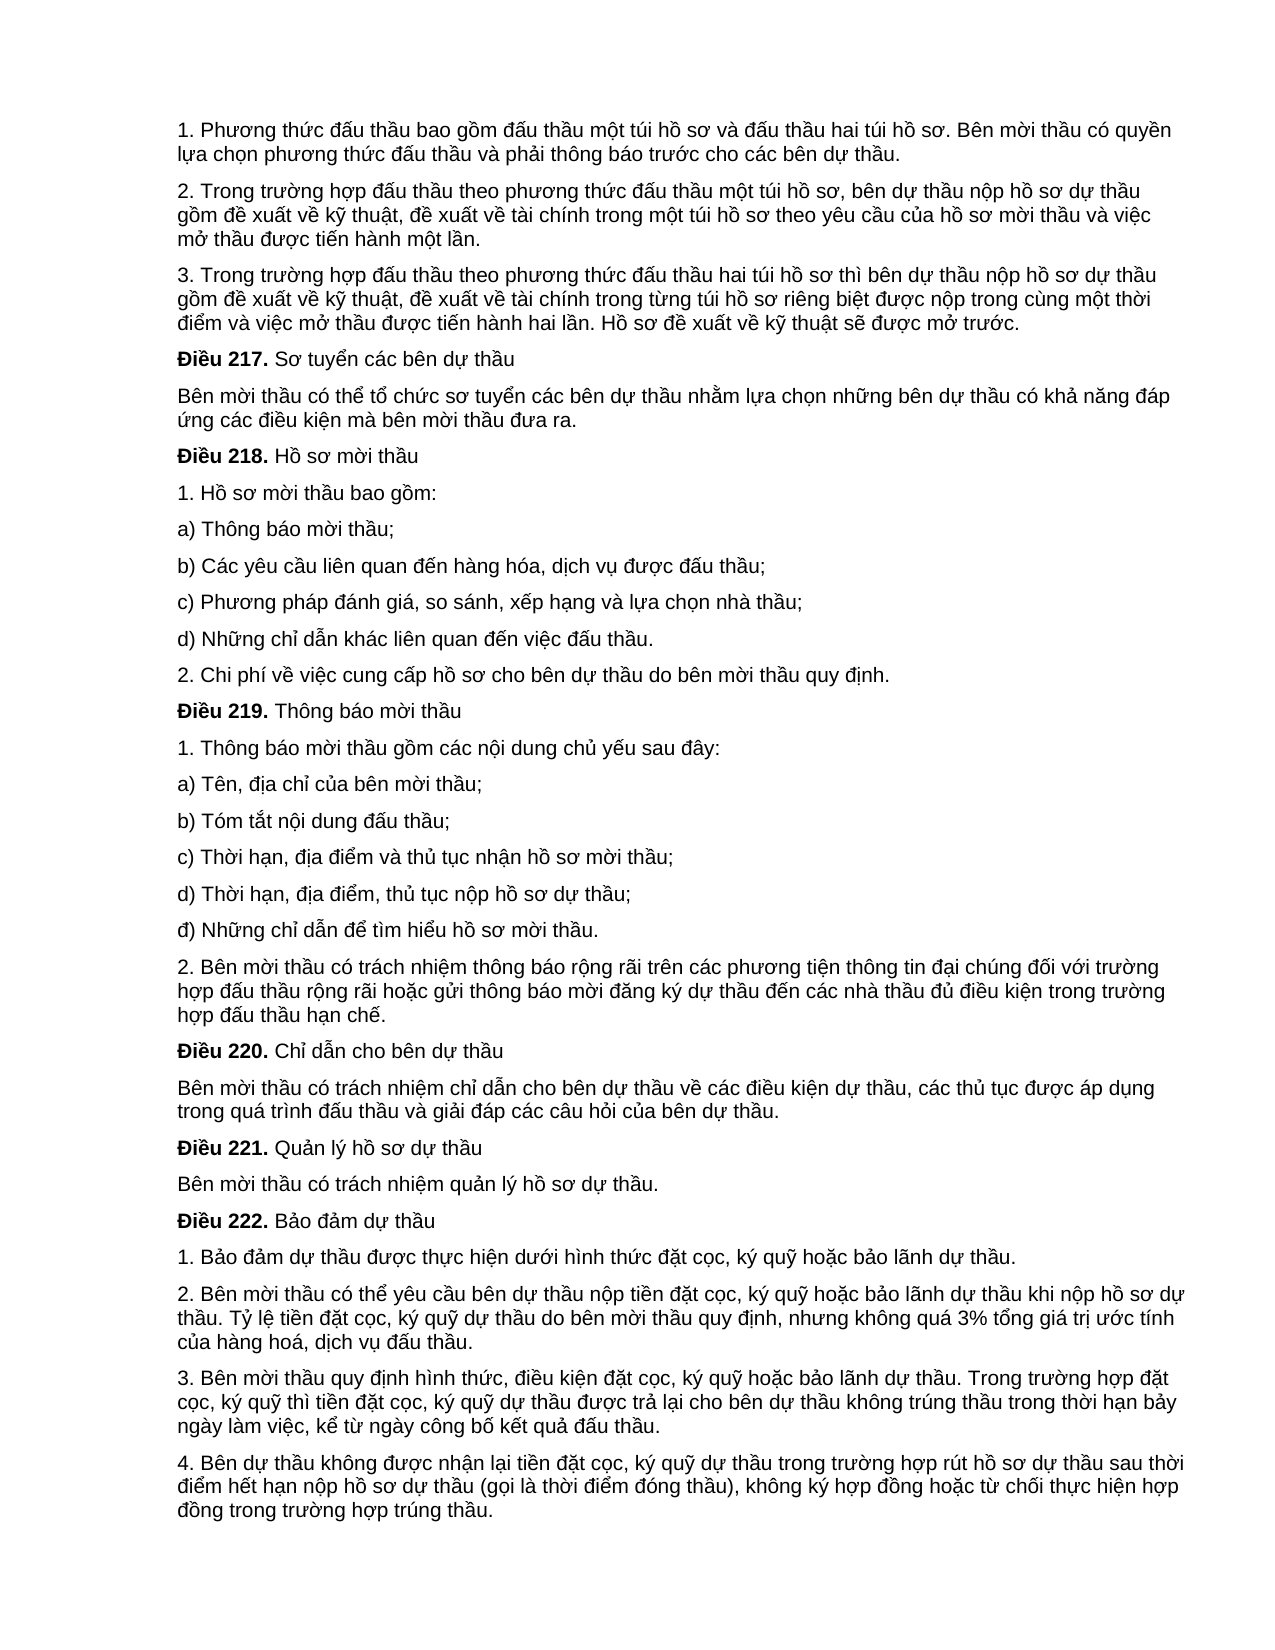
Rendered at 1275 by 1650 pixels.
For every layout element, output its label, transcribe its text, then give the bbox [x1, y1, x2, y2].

text a) Thông báo mời thầu; [177, 517, 1186, 541]
text Bên mời thầu có thể tổ chức sơ tuyển các bên dự thầu nhằm lựa chọn những bên dự thầu có khả năng đáp ứng các điều kiện mà bên mời thầu đưa ra. [177, 384, 1186, 432]
text 2. Chi phí về việc cung cấp hồ sơ cho bên dự thầu do bên mời thầu quy định. [177, 663, 1186, 687]
text 1. Bảo đảm dự thầu được thực hiện dưới hình thức đặt cọc, ký quỹ hoặc bảo lãnh dự thầu. [177, 1245, 1186, 1269]
text 2. Bên mời thầu có thể yêu cầu bên dự thầu nộp tiền đặt cọc, ký quỹ hoặc bảo lãnh dự thầu khi nộp hồ sơ dự thầu. Tỷ lệ tiền đặt cọc, ký quỹ dự thầu do bên mời thầu quy định, nhưng không quá 3% tổng giá trị ước tính của hàng hoá, dịch vụ đấu thầu. [177, 1282, 1186, 1353]
text Điều 219. Thông báo mời thầu [177, 699, 1186, 723]
text đ) Những chỉ dẫn để tìm hiểu hồ sơ mời thầu. [177, 918, 1186, 942]
text a) Tên, địa chỉ của bên mời thầu; [177, 772, 1186, 796]
text 3. Trong trường hợp đấu thầu theo phương thức đấu thầu hai túi hồ sơ thì bên dự thầu nộp hồ sơ dự thầu gồm đề xuất về kỹ thuật, đề xuất về tài chính trong từng túi hồ sơ riêng biệt được nộp trong cùng một thời điểm và việc mở thầu được tiến hành hai lần. Hồ sơ đề xuất về kỹ thuật sẽ được mở trước. [177, 263, 1186, 335]
text b) Các yêu cầu liên quan đến hàng hóa, dịch vụ được đấu thầu; [177, 553, 1186, 577]
text Điều 217. Sơ tuyển các bên dự thầu [177, 347, 1186, 371]
text Bên mời thầu có trách nhiệm chỉ dẫn cho bên dự thầu về các điều kiện dự thầu, các thủ tục được áp dụng trong quá trình đấu thầu và giải đáp các câu hỏi của bên dự thầu. [177, 1075, 1186, 1123]
text Điều 221. Quản lý hồ sơ dự thầu [177, 1136, 1186, 1160]
text b) Tóm tắt nội dung đấu thầu; [177, 809, 1186, 833]
text Bên mời thầu có trách nhiệm quản lý hồ sơ dự thầu. [177, 1172, 1186, 1196]
text 1. Phương thức đấu thầu bao gồm đấu thầu một túi hồ sơ và đấu thầu hai túi hồ sơ. Bên mời thầu có quyền lựa chọn phương thức đấu thầu và phải thông báo trước cho các bên dự thầu. [177, 118, 1186, 166]
text 2. Trong trường hợp đấu thầu theo phương thức đấu thầu một túi hồ sơ, bên dự thầu nộp hồ sơ dự thầu gồm đề xuất về kỹ thuật, đề xuất về tài chính trong một túi hồ sơ theo yêu cầu của hồ sơ mời thầu và việc mở thầu được tiến hành một lần. [177, 178, 1186, 250]
text d) Thời hạn, địa điểm, thủ tục nộp hồ sơ dự thầu; [177, 882, 1186, 906]
text 1. Hồ sơ mời thầu bao gồm: [177, 481, 1186, 504]
text 3. Bên mời thầu quy định hình thức, điều kiện đặt cọc, ký quỹ hoặc bảo lãnh dự thầu. Trong trường hợp đặt cọc, ký quỹ thì tiền đặt cọc, ký quỹ dự thầu được trả lại cho bên dự thầu không trúng thầu trong thời hạn bảy ngày làm việc, kể từ ngày công bố kết quả đấu thầu. [177, 1366, 1186, 1438]
text 4. Bên dự thầu không được nhận lại tiền đặt cọc, ký quỹ dự thầu trong trường hợp rút hồ sơ dự thầu sau thời điểm hết hạn nộp hồ sơ dự thầu (gọi là thời điểm đóng thầu), không ký hợp đồng hoặc từ chối thực hiện hợp đồng trong trường hợp trúng thầu. [177, 1450, 1186, 1522]
text Điều 220. Chỉ dẫn cho bên dự thầu [177, 1039, 1186, 1063]
text 1. Thông báo mời thầu gồm các nội dung chủ yếu sau đây: [177, 736, 1186, 760]
text Điều 222. Bảo đảm dự thầu [177, 1209, 1186, 1233]
text 2. Bên mời thầu có trách nhiệm thông báo rộng rãi trên các phương tiện thông tin đại chúng đối với trường hợp đấu thầu rộng rãi hoặc gửi thông báo mời đăng ký dự thầu đến các nhà thầu đủ điều kiện trong trường hợp đấu thầu hạn chế. [177, 954, 1186, 1026]
text c) Phương pháp đánh giá, so sánh, xếp hạng và lựa chọn nhà thầu; [177, 590, 1186, 614]
text c) Thời hạn, địa điểm và thủ tục nhận hồ sơ mời thầu; [177, 845, 1186, 869]
text Điều 218. Hồ sơ mời thầu [177, 444, 1186, 468]
text d) Những chỉ dẫn khác liên quan đến việc đấu thầu. [177, 626, 1186, 650]
